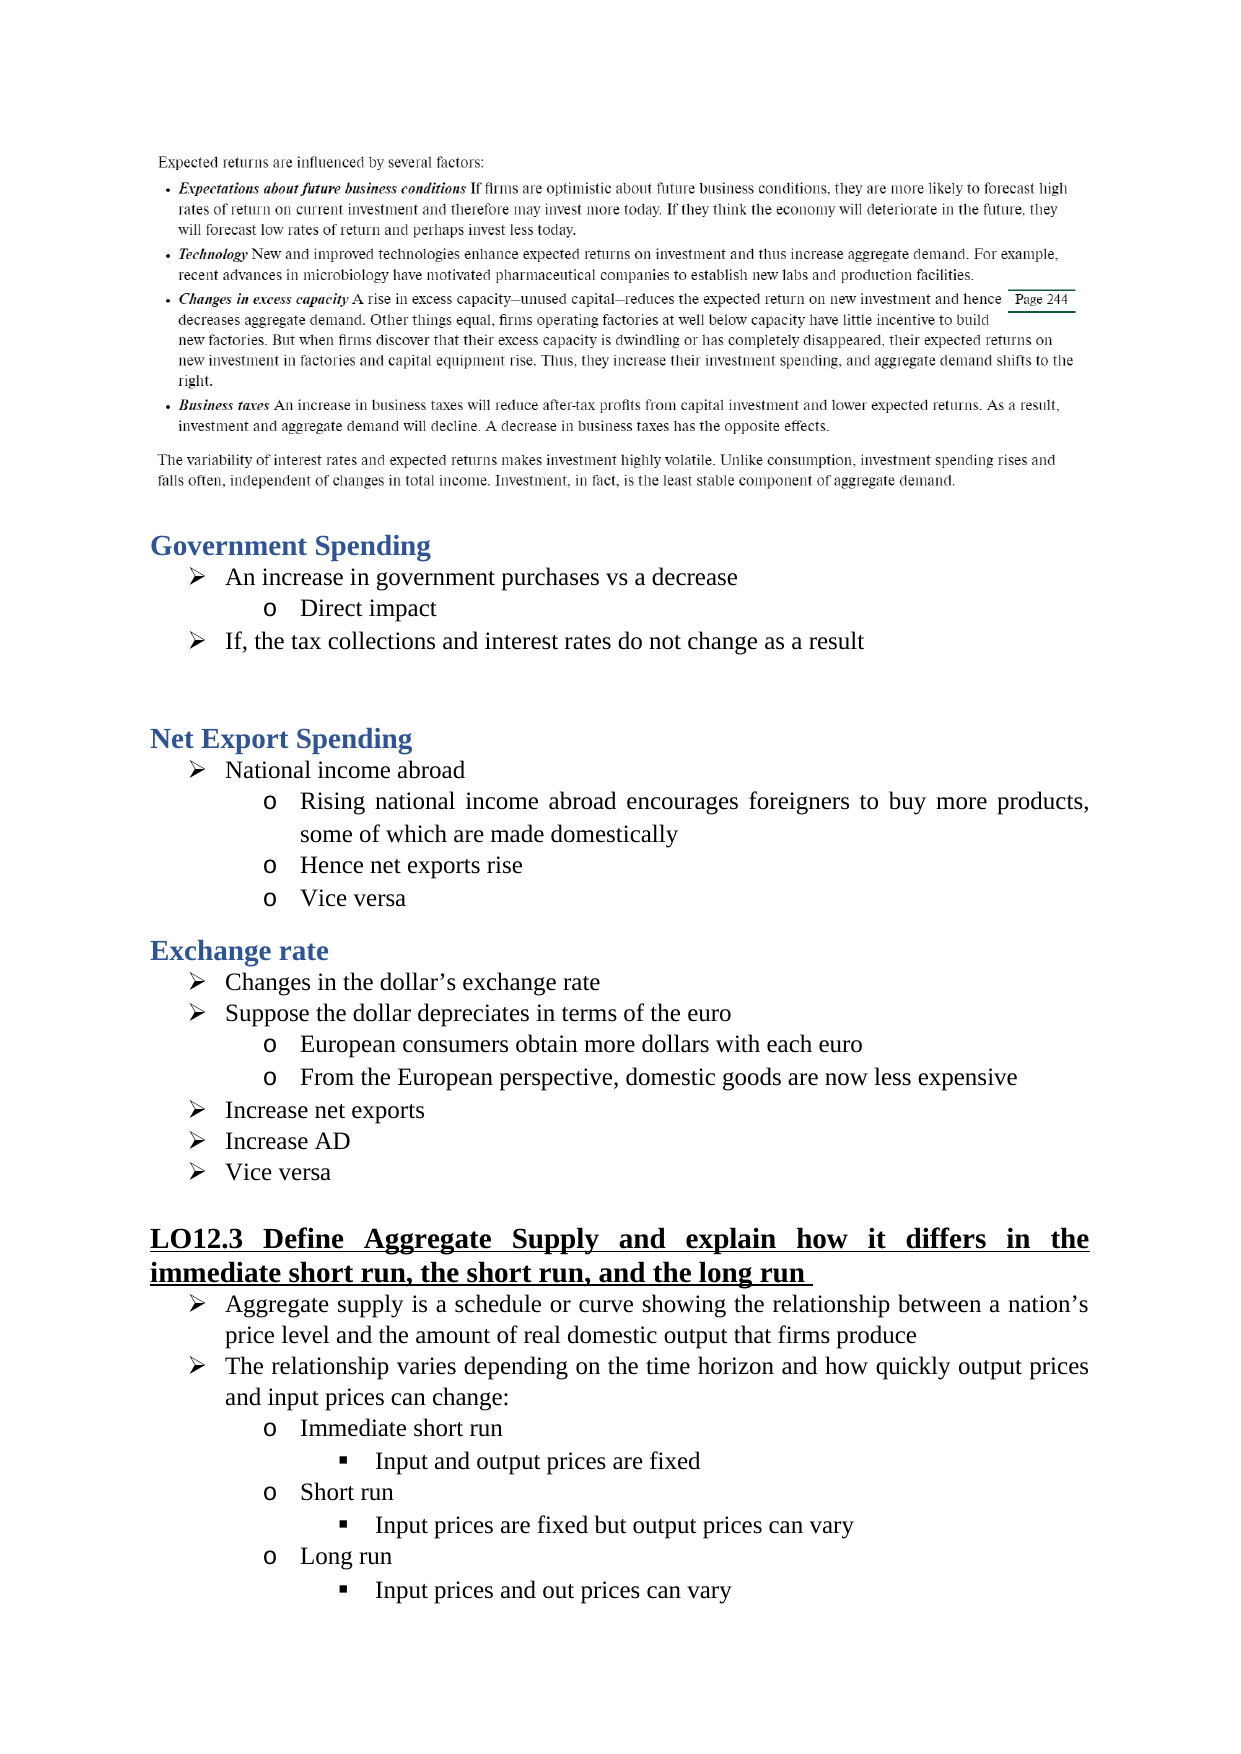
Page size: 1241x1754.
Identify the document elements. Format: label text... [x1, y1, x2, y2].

list Input and output prices are fixed [337, 1446, 1090, 1475]
list Increase AD [187, 1126, 1090, 1155]
list An increase in government purchases vs a decrease [187, 562, 1090, 590]
subtitle Exchange rate [150, 933, 1090, 967]
subtitle LO12.3 Define Aggregate Supply and explain how it differs in the immediate short run, the short run, and the long run [150, 1222, 1090, 1251]
list National income abroad [187, 755, 1090, 783]
list Long run [262, 1541, 1090, 1572]
list Suppose the dollar depreciates in terms of the euro [187, 998, 1090, 1026]
list Input prices and out prices can vary [337, 1575, 1090, 1603]
subtitle LO12.3 Define Aggregate Supply and explain how it differs in the immediate short run, the short run, and the long run [150, 1252, 1090, 1289]
list Rising national income abroad encourages foreigners to buy more products, some of which are made domestically [262, 786, 1090, 848]
list Changes in the dollar’s exchange rate [187, 967, 1090, 995]
list Vice versa [187, 1157, 1090, 1186]
subtitle Net Export Spending [150, 721, 1090, 755]
list Short run [262, 1477, 1090, 1508]
list Direct impact [262, 593, 1090, 623]
list Vice versa [262, 883, 1090, 914]
list Hence net exports rise [262, 850, 1090, 881]
list If, the tax collections and interest rates do not change as a result [187, 626, 1090, 654]
list Increase net exports [187, 1095, 1090, 1124]
list From the European perspective, domestic goods are now less expensive [262, 1062, 1090, 1093]
list Immediate short run [262, 1413, 1090, 1444]
list Input prices are fixed but output prices can vary [337, 1510, 1090, 1539]
list Aggregate supply is a schedule or curve showing the relationship between a nation’s price level and the amount of real domestic output that firms produce [187, 1289, 1090, 1348]
list The relationship varies depending on the time horizon and how quickly output prices and input prices can change: [187, 1351, 1090, 1411]
picture [150, 150, 1091, 509]
list European consumers obtain more dollars with each euro [262, 1029, 1090, 1059]
subtitle Government Spending [150, 528, 1090, 562]
